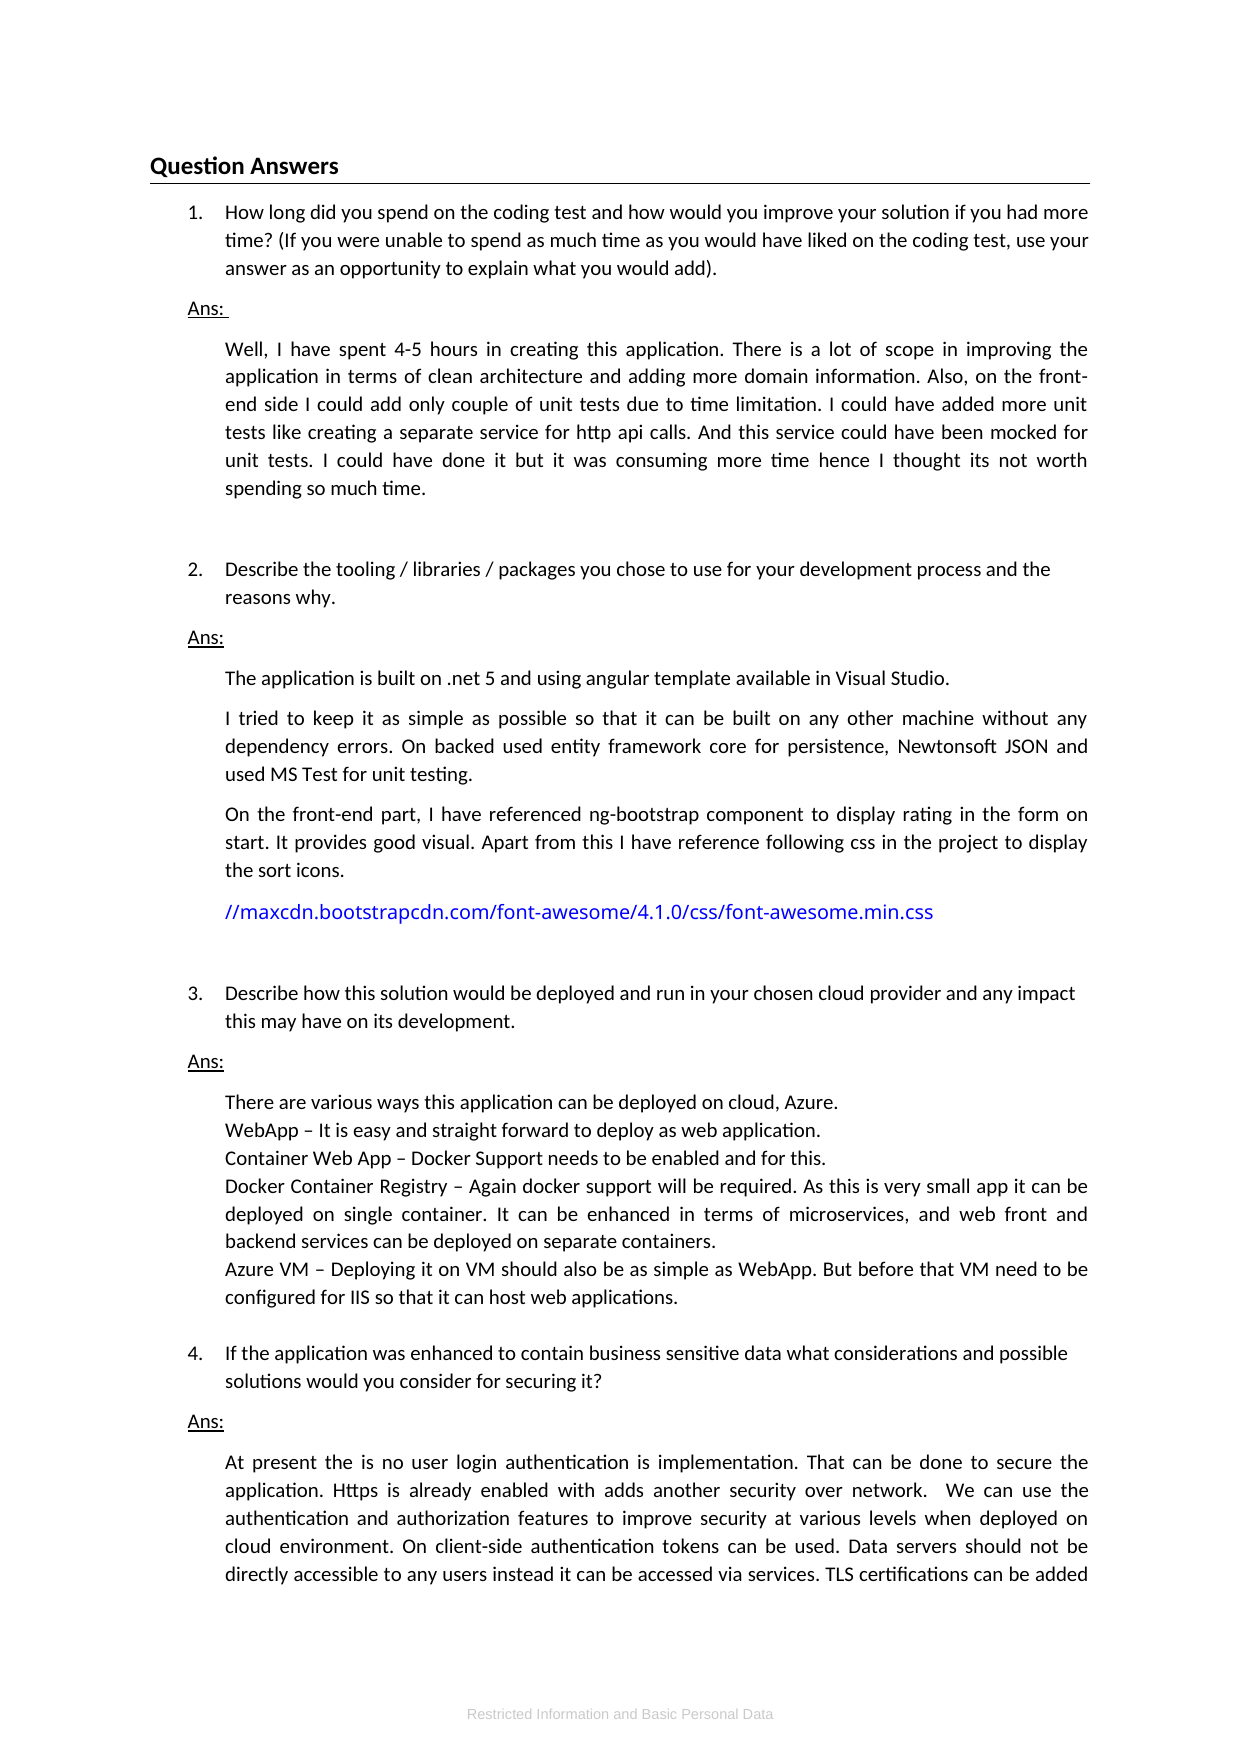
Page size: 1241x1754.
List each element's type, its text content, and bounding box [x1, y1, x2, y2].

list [225, 1449, 1090, 1586]
list Azure VM – Deploying it on VM should also be as simple as WebApp. But before that VM need to be configured for IIS so that it can host web applications. [225, 1257, 1090, 1310]
list Describe how this solution would be deployed and run in your chosen cloud provider and any impact this may have on its development. [187, 980, 1090, 1034]
text Question Answers [150, 150, 1090, 183]
text The application is built on .net 5 and using angular template available in Visual Studio. [225, 665, 1090, 690]
text I tried to keep it as simple as possible so that it can be built on any other machine without any dependency errors. On backed used entity framework core for persistence, Newtonsoft JSON and used MS Test for unit testing. [225, 705, 1090, 787]
text Ans: [187, 295, 1090, 321]
list If the application was enhanced to contain business sensitive data what considerations and possible solutions would you consider for securing it? [187, 1340, 1090, 1394]
list Docker Container Registry – Again docker support will be required. As this is very small app it can be deployed on single container. It can be enhanced in terms of microservices, and web front and backend services can be deployed on separate containers. [225, 1173, 1090, 1254]
list There are various ways this application can be deployed on cloud, Azure. [225, 1089, 1090, 1114]
text Well, I have spent 4-5 hours in creating this application. There is a lot of scope in improving the application in terms of clean architecture and adding more domain information. Also, on the front-end side I could add only couple of unit tests due to time limitation. I could have added more unit tests like creating a separate service for http api calls. And this service could have been mocked for unit tests. I could have done it but it was consuming more time hence I thought its not worth spending so much time. [225, 336, 1090, 501]
list Describe the tooling / libraries / packages you chose to use for your development process and the reasons why. [187, 556, 1090, 609]
list Container Web App – Docker Support needs to be enabled and for this. [225, 1145, 1090, 1170]
list WebApp – It is easy and straight forward to deploy as web application. [225, 1117, 1090, 1142]
list How long did you spend on the coding test and how would you improve your solution if you had more time? (If you were unable to spend as much time as you would have liked on the coding test, use your answer as an opportunity to explain what you would add). [187, 199, 1090, 280]
text Ans: [187, 1049, 1090, 1074]
text Ans: [187, 1409, 1090, 1434]
text Ans: [187, 624, 1090, 650]
text //maxcdn.bootstrapcdn.com/font-awesome/4.1.0/css/font-awesome.min.css [225, 898, 1090, 925]
text On the front-end part, I have referenced ng-bootstrap component to display rating in the form on start. It provides good visual. Apart from this I have reference following css in the project to display the sort icons. [225, 802, 1090, 883]
